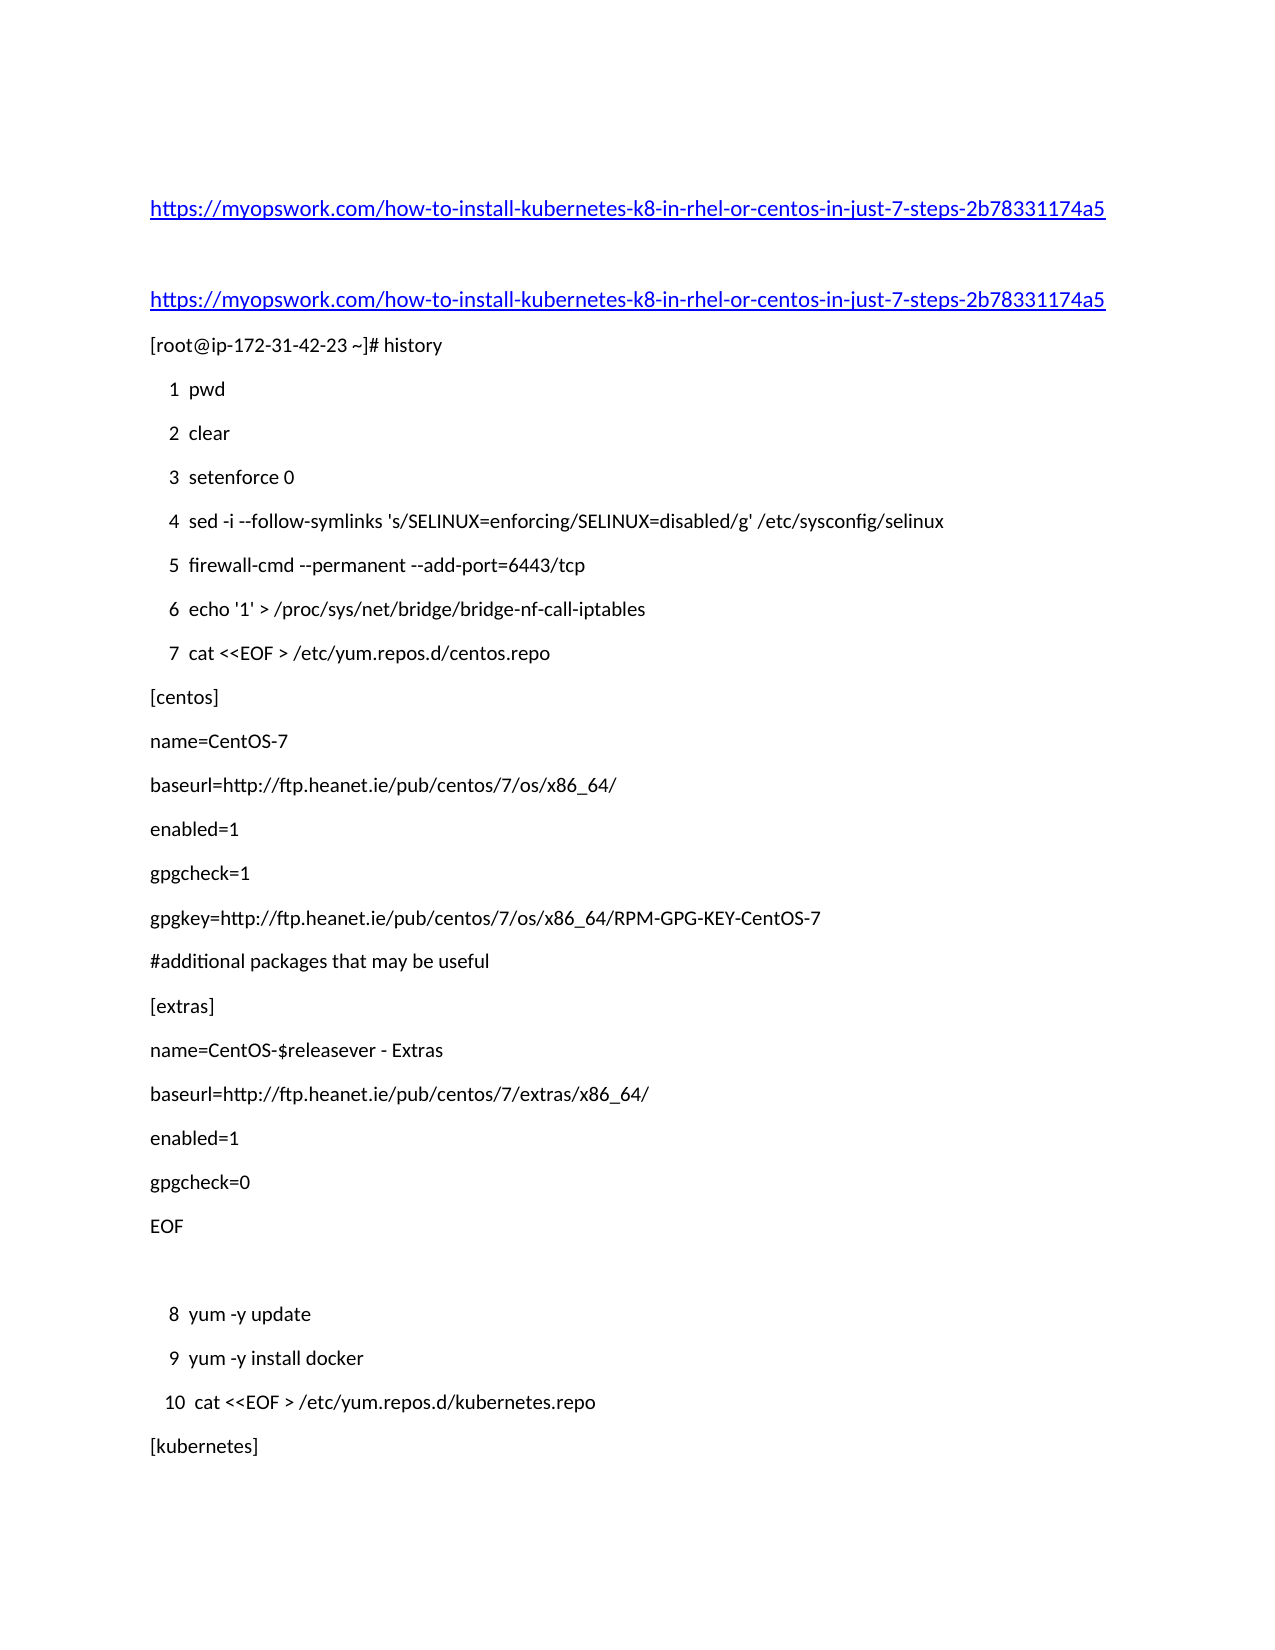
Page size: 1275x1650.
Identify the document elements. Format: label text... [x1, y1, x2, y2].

text gpgcheck=0 [150, 1169, 1125, 1194]
text 4 sed -i --follow-symlinks 's/SELINUX=enforcing/SELINUX=disabled/g' /etc/sysconfig/selinux [150, 508, 1125, 533]
text #additional packages that may be useful [150, 949, 1125, 974]
text 1 pwd [150, 376, 1125, 401]
text name=CentOS-7 [150, 728, 1125, 754]
text https://myopswork.com/how-to-install-kubernetes-k8-in-rhel-or-centos-in-just-7-steps-2b78331174a5 [150, 285, 1125, 313]
text [root@ip-172-31-42-23 ~]# history [150, 332, 1125, 357]
text gpgcheck=1 [150, 861, 1125, 886]
text [extras] [150, 993, 1125, 1018]
text 2 clear [150, 420, 1125, 445]
text baseurl=http://ftp.heanet.ie/pub/centos/7/os/x86_64/ [150, 772, 1125, 798]
text 6 echo '1' > /proc/sys/net/bridge/bridge-nf-call-iptables [150, 596, 1125, 622]
text [kubernetes] [150, 1433, 1125, 1459]
text [centos] [150, 684, 1125, 710]
text 10 cat <<EOF > /etc/yum.repos.d/kubernetes.repo [150, 1389, 1125, 1415]
text gpgkey=http://ftp.heanet.ie/pub/centos/7/os/x86_64/RPM-GPG-KEY-CentOS-7 [150, 905, 1125, 930]
text 9 yum -y install docker [150, 1345, 1125, 1371]
text baseurl=http://ftp.heanet.ie/pub/centos/7/extras/x86_64/ [150, 1081, 1125, 1106]
text enabled=1 [150, 1125, 1125, 1150]
text 7 cat <<EOF > /etc/yum.repos.d/centos.repo [150, 640, 1125, 666]
text EOF [150, 1213, 1125, 1238]
text enabled=1 [150, 817, 1125, 842]
text 3 setenforce 0 [150, 464, 1125, 489]
text https://myopswork.com/how-to-install-kubernetes-k8-in-rhel-or-centos-in-just-7-steps-2b78331174a5 [150, 194, 1125, 222]
text 5 firewall-cmd --permanent --add-port=6443/tcp [150, 552, 1125, 578]
text 8 yum -y update [150, 1301, 1125, 1327]
text name=CentOS-$releasever - Extras [150, 1037, 1125, 1062]
